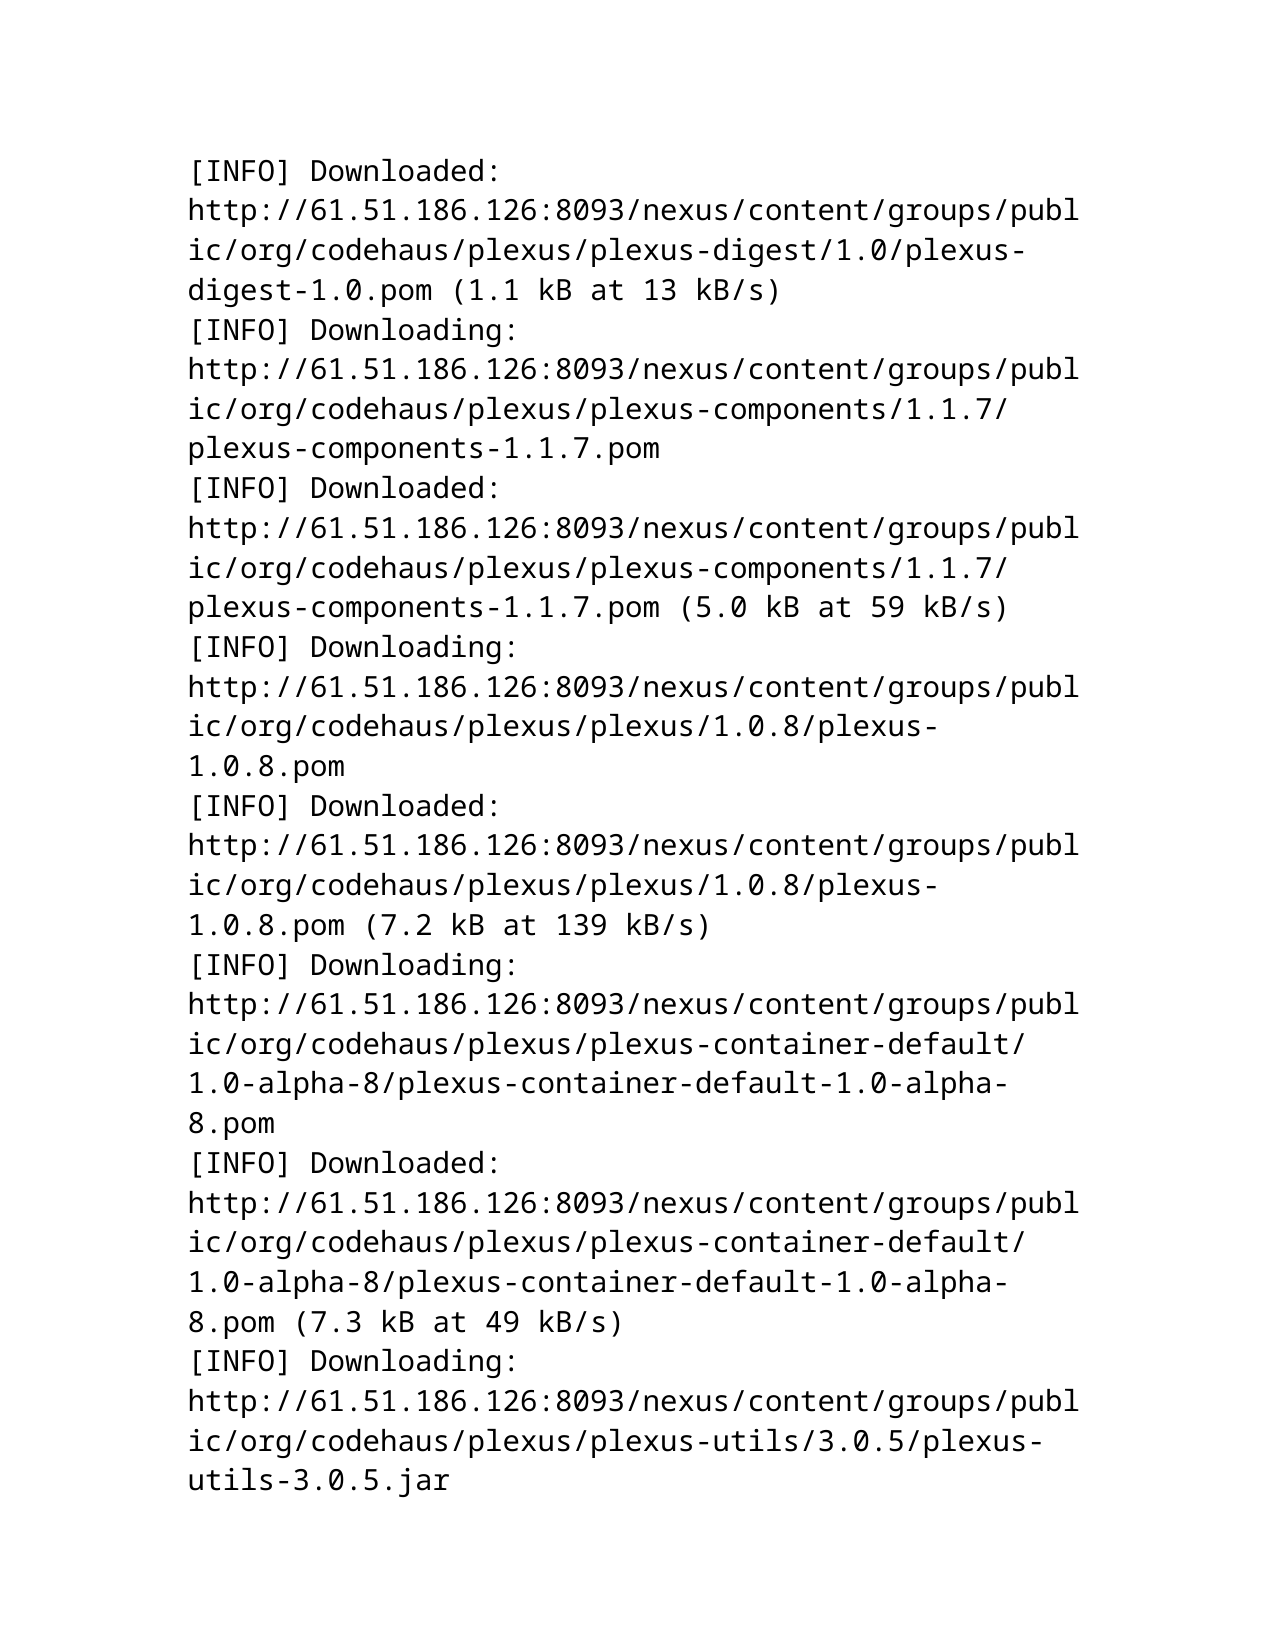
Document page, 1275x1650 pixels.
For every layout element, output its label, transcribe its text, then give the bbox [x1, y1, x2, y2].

text [INFO] Downloading: http://61.51.186.126:8093/nexus/content/groups/public/org/codehaus/plexus/plexus-components/1.1.7/plexus-components-1.1.7.pom [187, 309, 1087, 467]
text [INFO] Downloading: http://61.51.186.126:8093/nexus/content/groups/public/org/codehaus/plexus/plexus-utils/3.0.5/plexus-utils-3.0.5.jar [187, 1341, 1087, 1499]
text [INFO] Downloading: http://61.51.186.126:8093/nexus/content/groups/public/org/codehaus/plexus/plexus-container-default/1.0-alpha-8/plexus-container-default-1.0-alpha-8.pom [187, 944, 1087, 1142]
text [INFO] Downloaded: http://61.51.186.126:8093/nexus/content/groups/public/org/codehaus/plexus/plexus-components/1.1.7/plexus-components-1.1.7.pom (5.0 kB at 59 kB/s) [187, 467, 1087, 626]
text [INFO] Downloaded: http://61.51.186.126:8093/nexus/content/groups/public/org/codehaus/plexus/plexus/1.0.8/plexus-1.0.8.pom (7.2 kB at 139 kB/s) [187, 785, 1087, 944]
text [INFO] Downloaded: http://61.51.186.126:8093/nexus/content/groups/public/org/codehaus/plexus/plexus-container-default/1.0-alpha-8/plexus-container-default-1.0-alpha-8.pom (7.3 kB at 49 kB/s) [187, 1142, 1087, 1341]
text [INFO] Downloading: http://61.51.186.126:8093/nexus/content/groups/public/org/codehaus/plexus/plexus/1.0.8/plexus-1.0.8.pom [187, 626, 1087, 785]
text [INFO] Downloaded: http://61.51.186.126:8093/nexus/content/groups/public/org/codehaus/plexus/plexus-digest/1.0/plexus-digest-1.0.pom (1.1 kB at 13 kB/s) [187, 150, 1087, 309]
